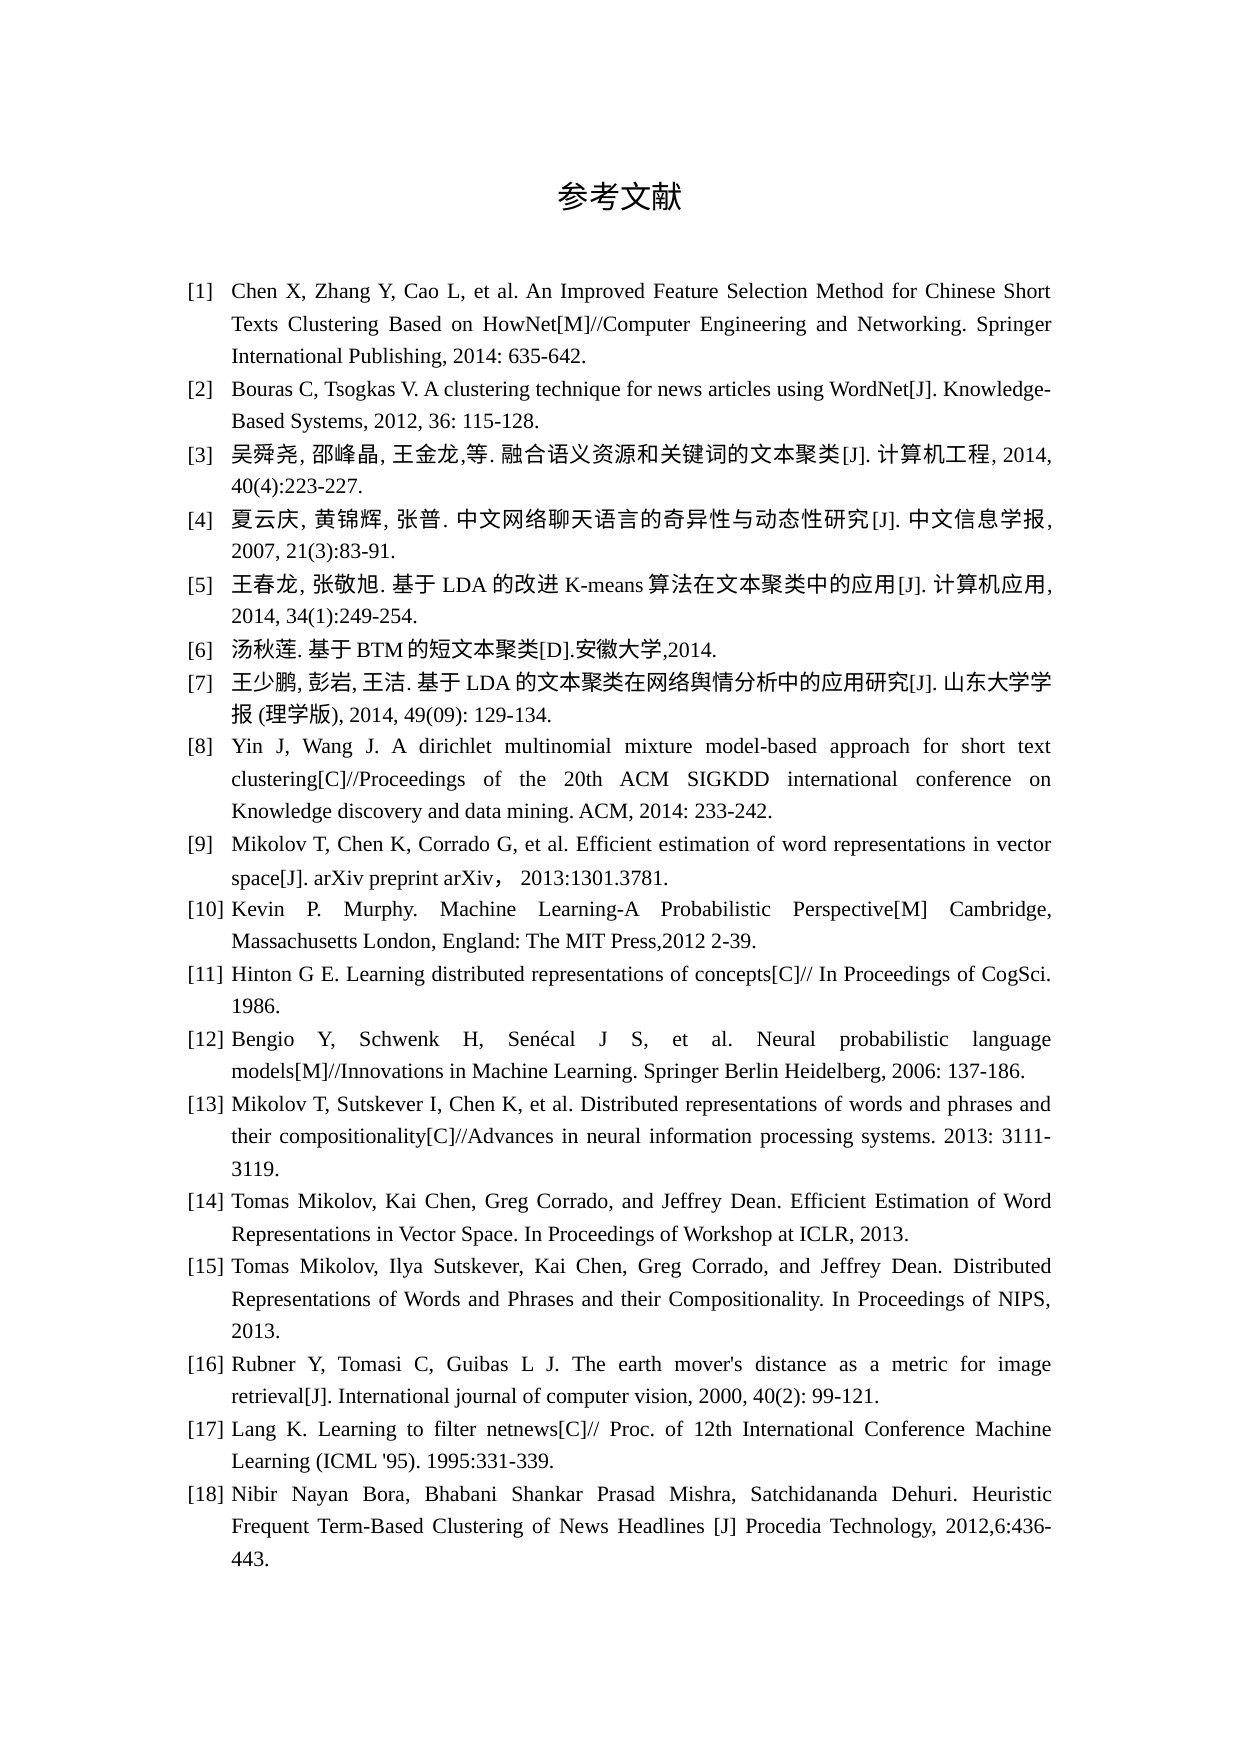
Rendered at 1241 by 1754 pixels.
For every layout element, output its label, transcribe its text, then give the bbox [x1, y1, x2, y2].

list 汤秋莲. 基于BTM的短文本聚类[D].安徽大学,2014. [187, 632, 1053, 664]
list Mikolov T, Sutskever I, Chen K, et al. Distributed representations of words and phrases and their compositionality[C]//Advances in neural information processing systems. 2013: 3111-3119. [187, 1087, 1053, 1184]
list 王少鹏, 彭岩, 王洁. 基于 LDA 的文本聚类在网络舆情分析中的应用研究[J]. 山东大学学报 (理学版), 2014, 49(09): 129-134. [187, 664, 1053, 729]
list Lang K. Learning to filter netnews[C]// Proc. of 12th International Conference Machine Learning (ICML '95). 1995:331-339. [187, 1412, 1053, 1477]
text 参考文献 [187, 162, 1053, 227]
list 夏云庆, 黄锦辉, 张普. 中文网络聊天语言的奇异性与动态性研究[J]. 中文信息学报, 2007, 21(3):83-91. [187, 502, 1053, 567]
list Mikolov T, Chen K, Corrado G, et al. Efficient estimation of word representations in vector space[J]. arXiv preprint arXiv， 2013:1301.3781. [187, 827, 1053, 892]
list Yin J, Wang J. A dirichlet multinomial mixture model-based approach for short text clustering[C]//Proceedings of the 20th ACM SIGKDD international conference on Knowledge discovery and data mining. ACM, 2014: 233-242. [187, 729, 1053, 827]
list Nibir Nayan Bora, Bhabani Shankar Prasad Mishra, Satchidananda Dehuri. Heuristic Frequent Term-Based Clustering of News Headlines [J] Procedia Technology, 2012,6:436-443. [187, 1477, 1053, 1574]
list Rubner Y, Tomasi C, Guibas L J. The earth mover's distance as a metric for image retrieval[J]. International journal of computer vision, 2000, 40(2): 99-121. [187, 1347, 1053, 1412]
list Bengio Y, Schwenk H, Senécal J S, et al. Neural probabilistic language models[M]//Innovations in Machine Learning. Springer Berlin Heidelberg, 2006: 137-186. [187, 1022, 1053, 1087]
list Tomas Mikolov, Ilya Sutskever, Kai Chen, Greg Corrado, and Jeffrey Dean. Distributed Representations of Words and Phrases and their Compositionality. In Proceedings of NIPS, 2013. [187, 1249, 1053, 1347]
list Bouras C, Tsogkas V. A clustering technique for news articles using WordNet[J]. Knowledge-Based Systems, 2012, 36: 115-128. [187, 372, 1053, 437]
list Hinton G E. Learning distributed representations of concepts[C]// In Proceedings of CogSci. 1986. [187, 957, 1053, 1022]
list 王春龙, 张敬旭. 基于LDA的改进K-means算法在文本聚类中的应用[J]. 计算机应用, 2014, 34(1):249-254. [187, 567, 1053, 632]
list 吴舜尧, 邵峰晶, 王金龙,等. 融合语义资源和关键词的文本聚类[J]. 计算机工程, 2014, 40(4):223-227. [187, 437, 1053, 502]
list Kevin P. Murphy. Machine Learning-A Probabilistic Perspective[M] Cambridge, Massachusetts London, England: The MIT Press,2012 2-39. [187, 892, 1053, 957]
list Chen X, Zhang Y, Cao L, et al. An Improved Feature Selection Method for Chinese Short Texts Clustering Based on HowNet[M]//Computer Engineering and Networking. Springer International Publishing, 2014: 635-642. [187, 274, 1053, 372]
list Tomas Mikolov, Kai Chen, Greg Corrado, and Jeffrey Dean. Efficient Estimation of Word Representations in Vector Space. In Proceedings of Workshop at ICLR, 2013. [187, 1184, 1053, 1249]
